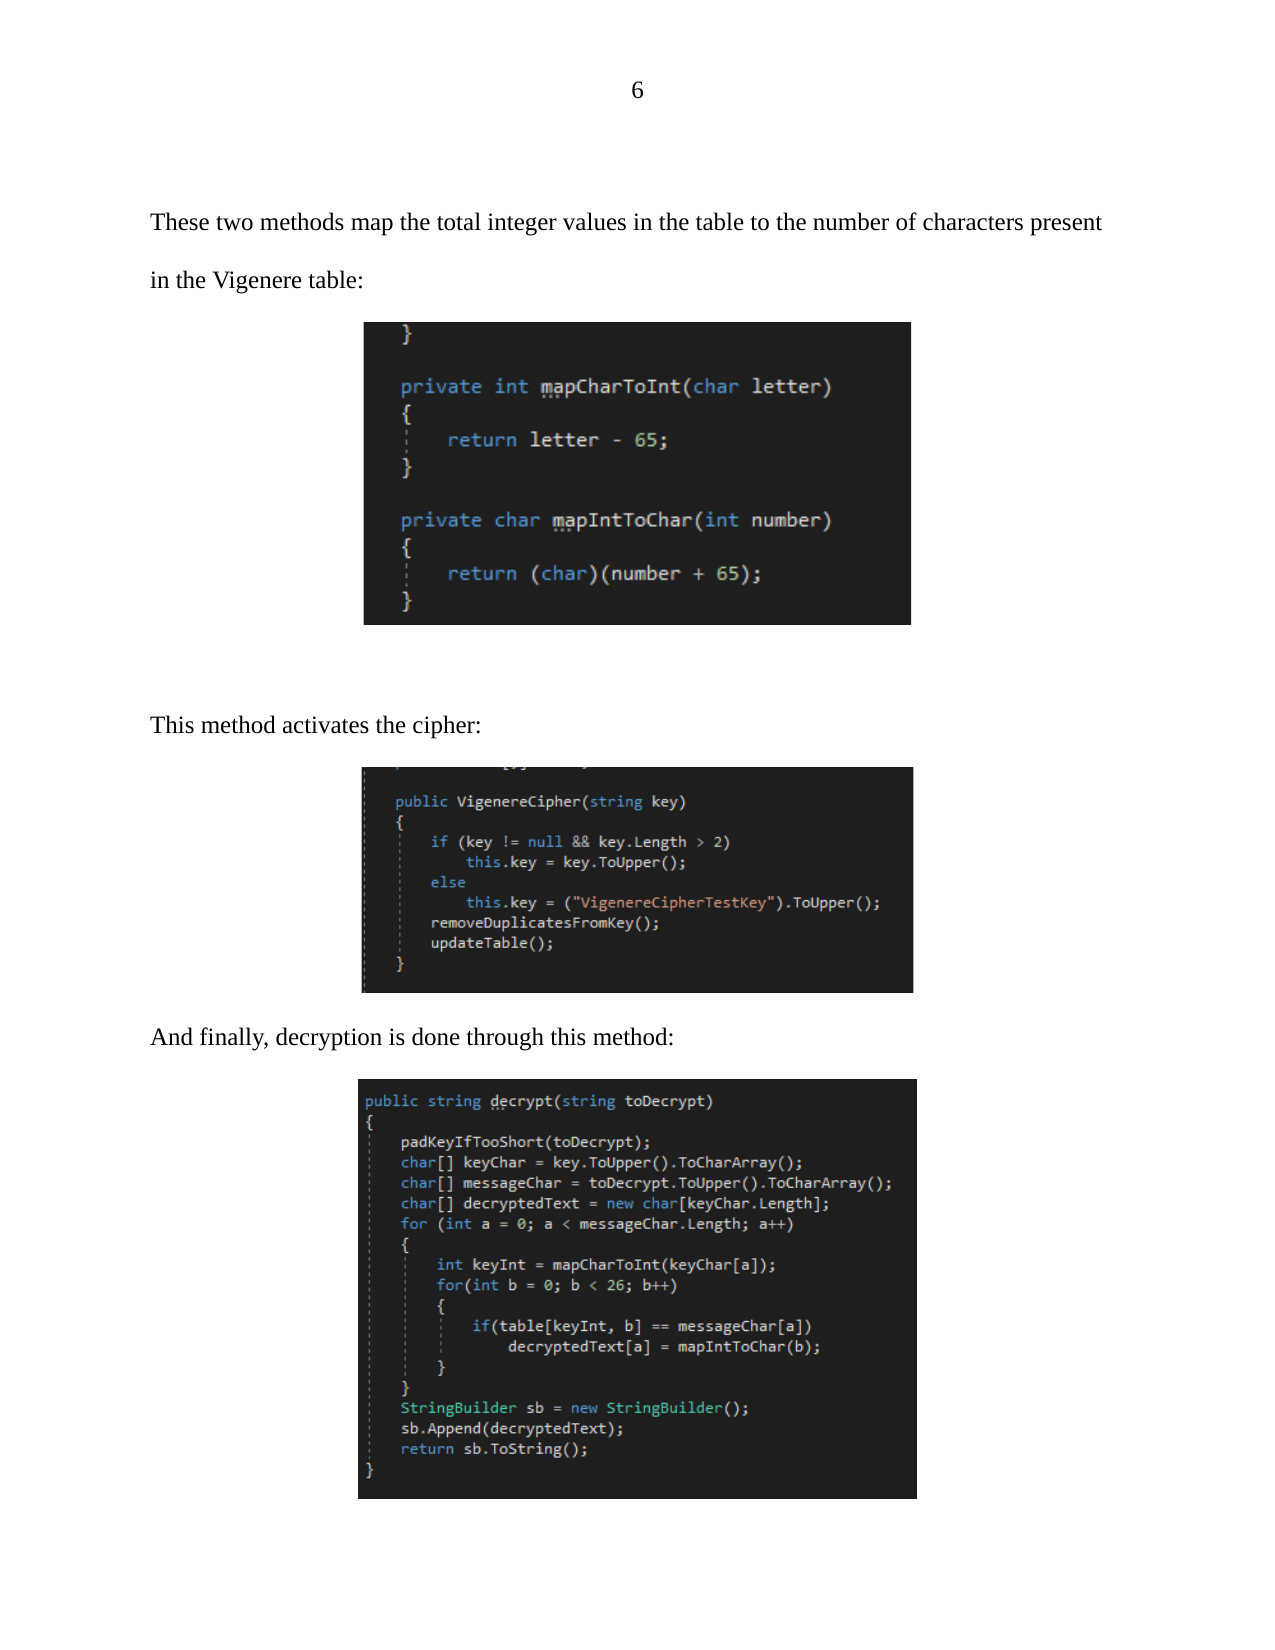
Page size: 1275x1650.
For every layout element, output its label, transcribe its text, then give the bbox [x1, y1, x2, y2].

text These two methods map the total integer values in the table to the number of characters present in the Vigenere table: [150, 207, 1125, 294]
text This method activates the cipher: [150, 710, 1125, 739]
text And finally, decryption is done through this method: [150, 1022, 1125, 1050]
picture [358, 1079, 917, 1499]
picture [361, 767, 914, 993]
picture [363, 322, 912, 625]
